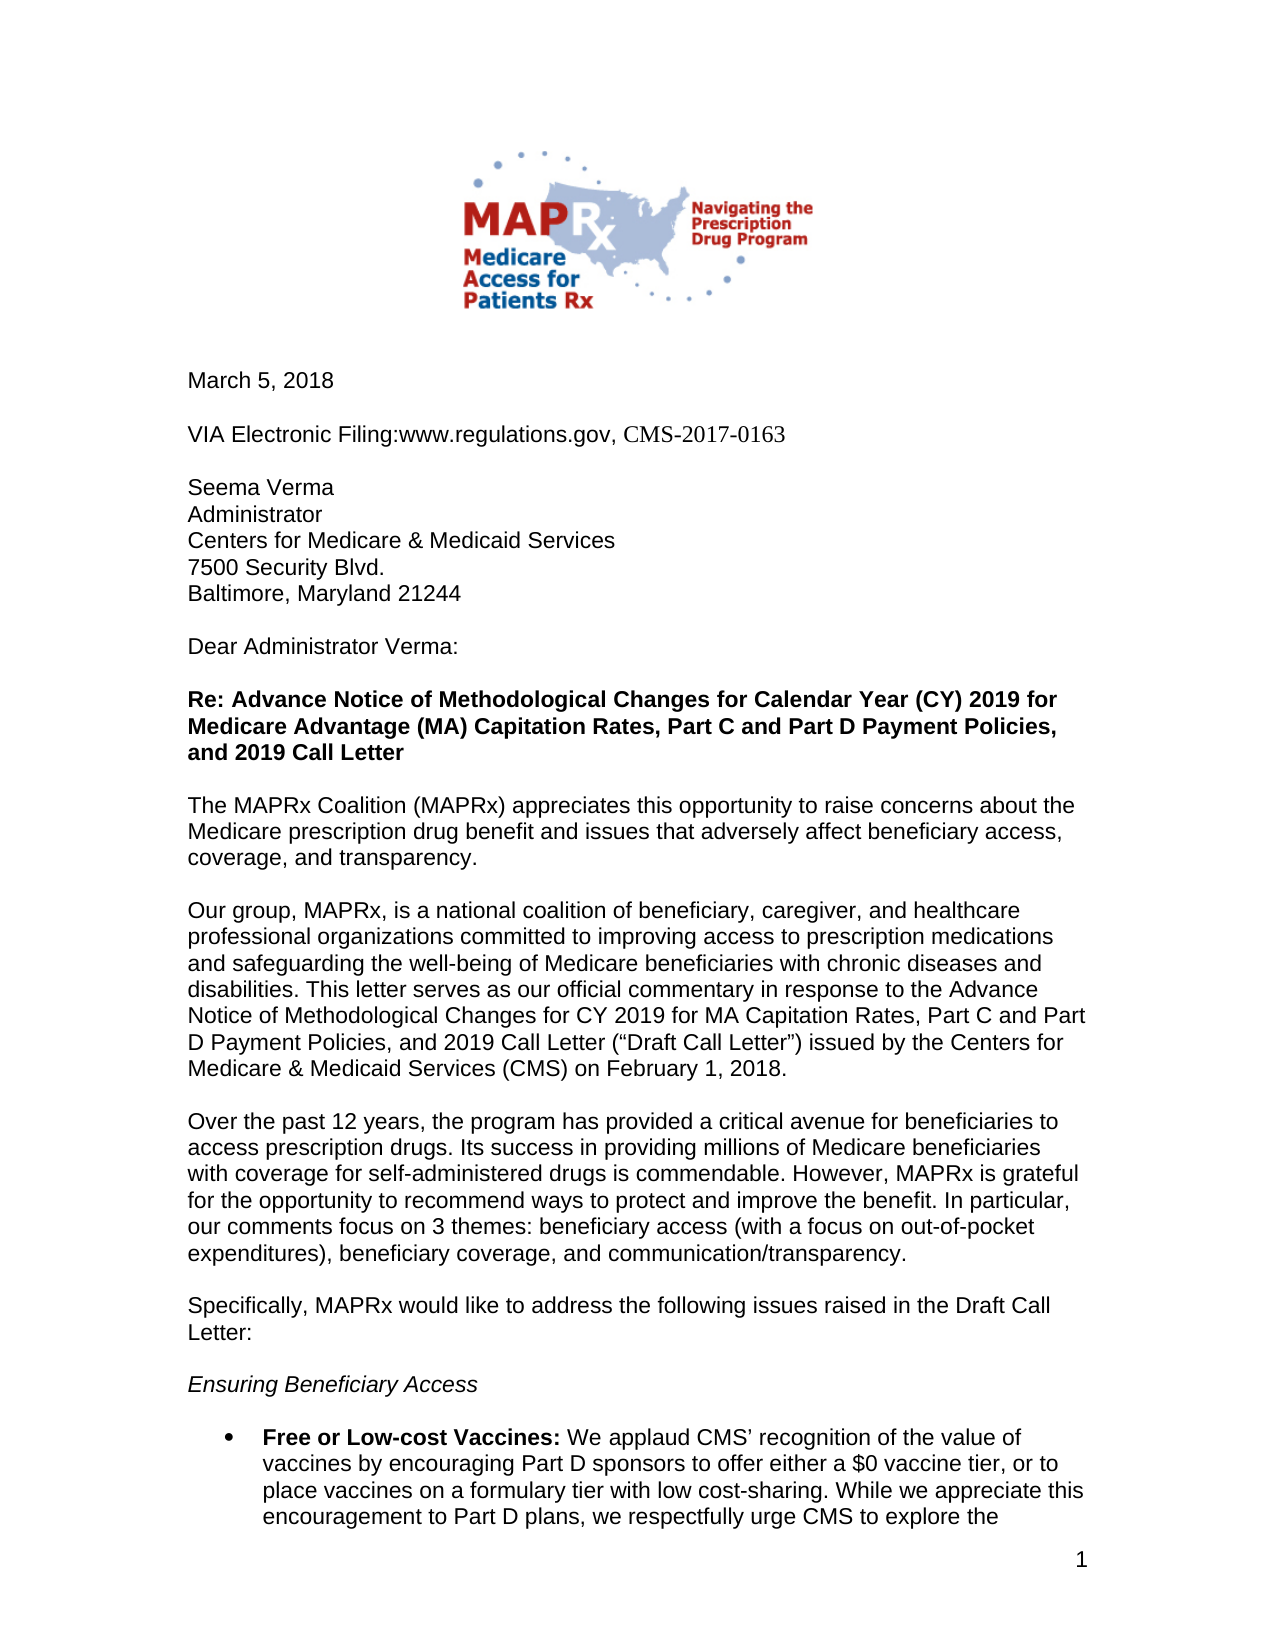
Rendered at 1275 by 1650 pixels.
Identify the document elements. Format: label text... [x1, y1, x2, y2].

text March 5, 2018 [187, 367, 1100, 394]
text Baltimore, Maryland 21244 Dear Administrator Verma: [187, 580, 463, 659]
text Re: Advance Notice of Methodological Changes for Calendar Year (CY) 2019 for Medicare Advantage (MA) Capitation Rates, Part C and Part D Payment Policies, and 2019 Call Letter [187, 686, 1058, 765]
text Ensuring Beneficiary Access [187, 1371, 1100, 1397]
text Over the past 12 years, the program has provided a critical avenue for beneficiaries to access prescription drugs. Its success in providing millions of Medicare beneficiaries with coverage for self-administered drugs is commendable. However, MAPRx is grateful for the opportunity to recommend ways to protect and improve the benefit. In particular, our comments focus on 3 themes: beneficiary access (with a focus on out-of-pocket expenditures), beneficiary coverage, and communication/transparency. [187, 1108, 1081, 1266]
picture [461, 150, 817, 312]
text Specifically, MAPRx would like to address the following issues raised in the Draft Call Letter: [187, 1292, 1053, 1345]
list Free or Low-cost Vaccines: We applaud CMS’ recognition of the value of vaccines by encouraging Part D sponsors to offer either a $0 vaccine tier, or to place vaccines on a formulary tier with low cost-sharing. While we appreciate this encouragement to Part D plans, we respectfully urge CMS to explore the [225, 1424, 1084, 1529]
text The MAPRx Coalition (MAPRx) appreciates this opportunity to raise concerns about the Medicare prescription drug benefit and issues that adversely affect beneficiary access, coverage, and transparency. [187, 792, 1077, 871]
text Our group, MAPRx, is a national coalition of beneficiary, caregiver, and healthcare professional organizations committed to improving access to prescription medications and safeguarding the well-being of Medicare beneficiaries with chronic diseases and disabilities. This letter serves as our official commentary in response to the Advance Notice of Methodological Changes for CY 2019 for MA Capitation Rates, Part C and Part D Payment Policies, and 2019 Call Letter (“Draft Call Letter”) issued by the Centers for Medicare & Medicaid Services (CMS) on February 1, 2018. [187, 897, 1088, 1081]
text Seema Verma Administrator [187, 474, 336, 527]
text Centers for Medicare & Medicaid Services 7500 Security Blvd. [187, 527, 657, 580]
text VIA Electronic Filing:www.regulations.gov, CMS-2017-0163 [187, 420, 1100, 448]
